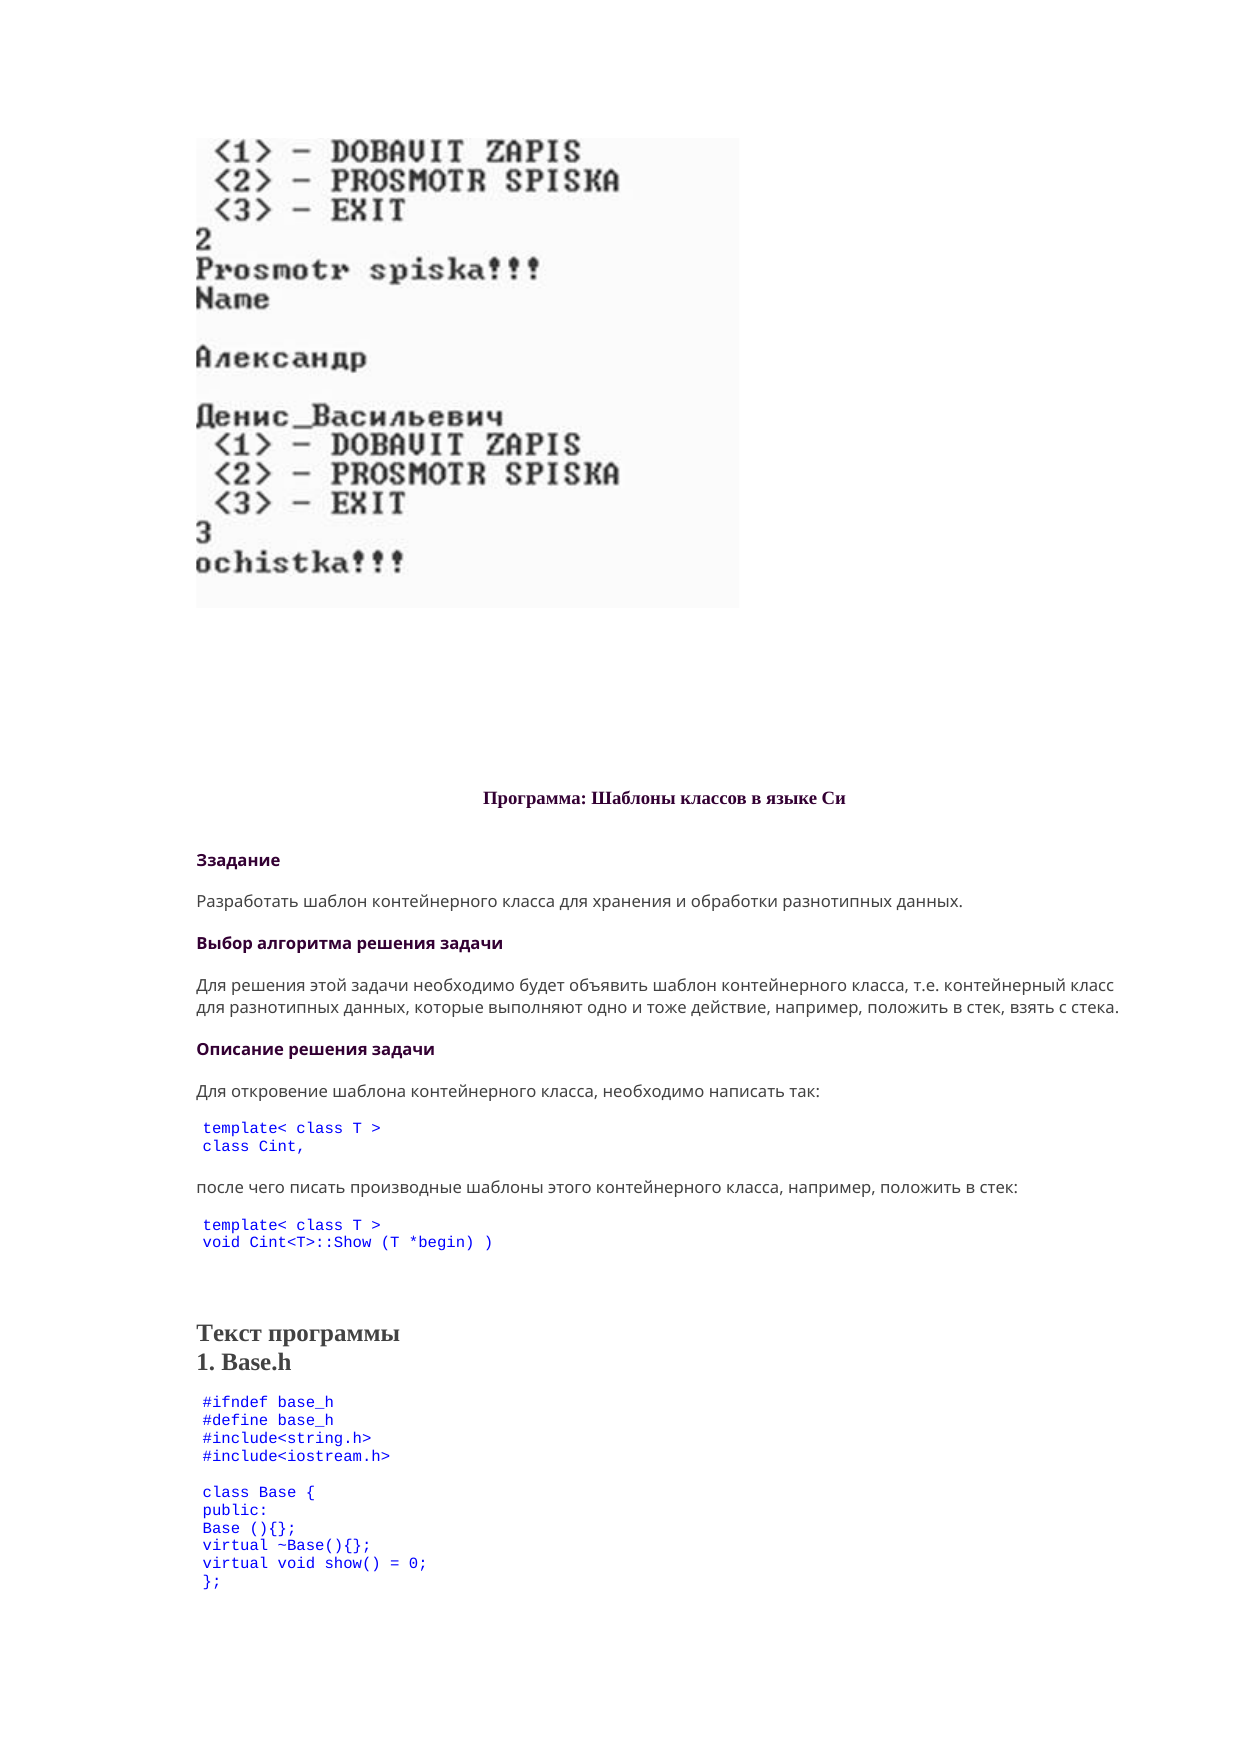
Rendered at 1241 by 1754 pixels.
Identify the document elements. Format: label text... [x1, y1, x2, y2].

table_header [176, 118, 1150, 628]
picture [196, 138, 740, 608]
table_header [176, 828, 1150, 1611]
text Программа: Шаблоны классов в языке Си [196, 787, 1133, 809]
